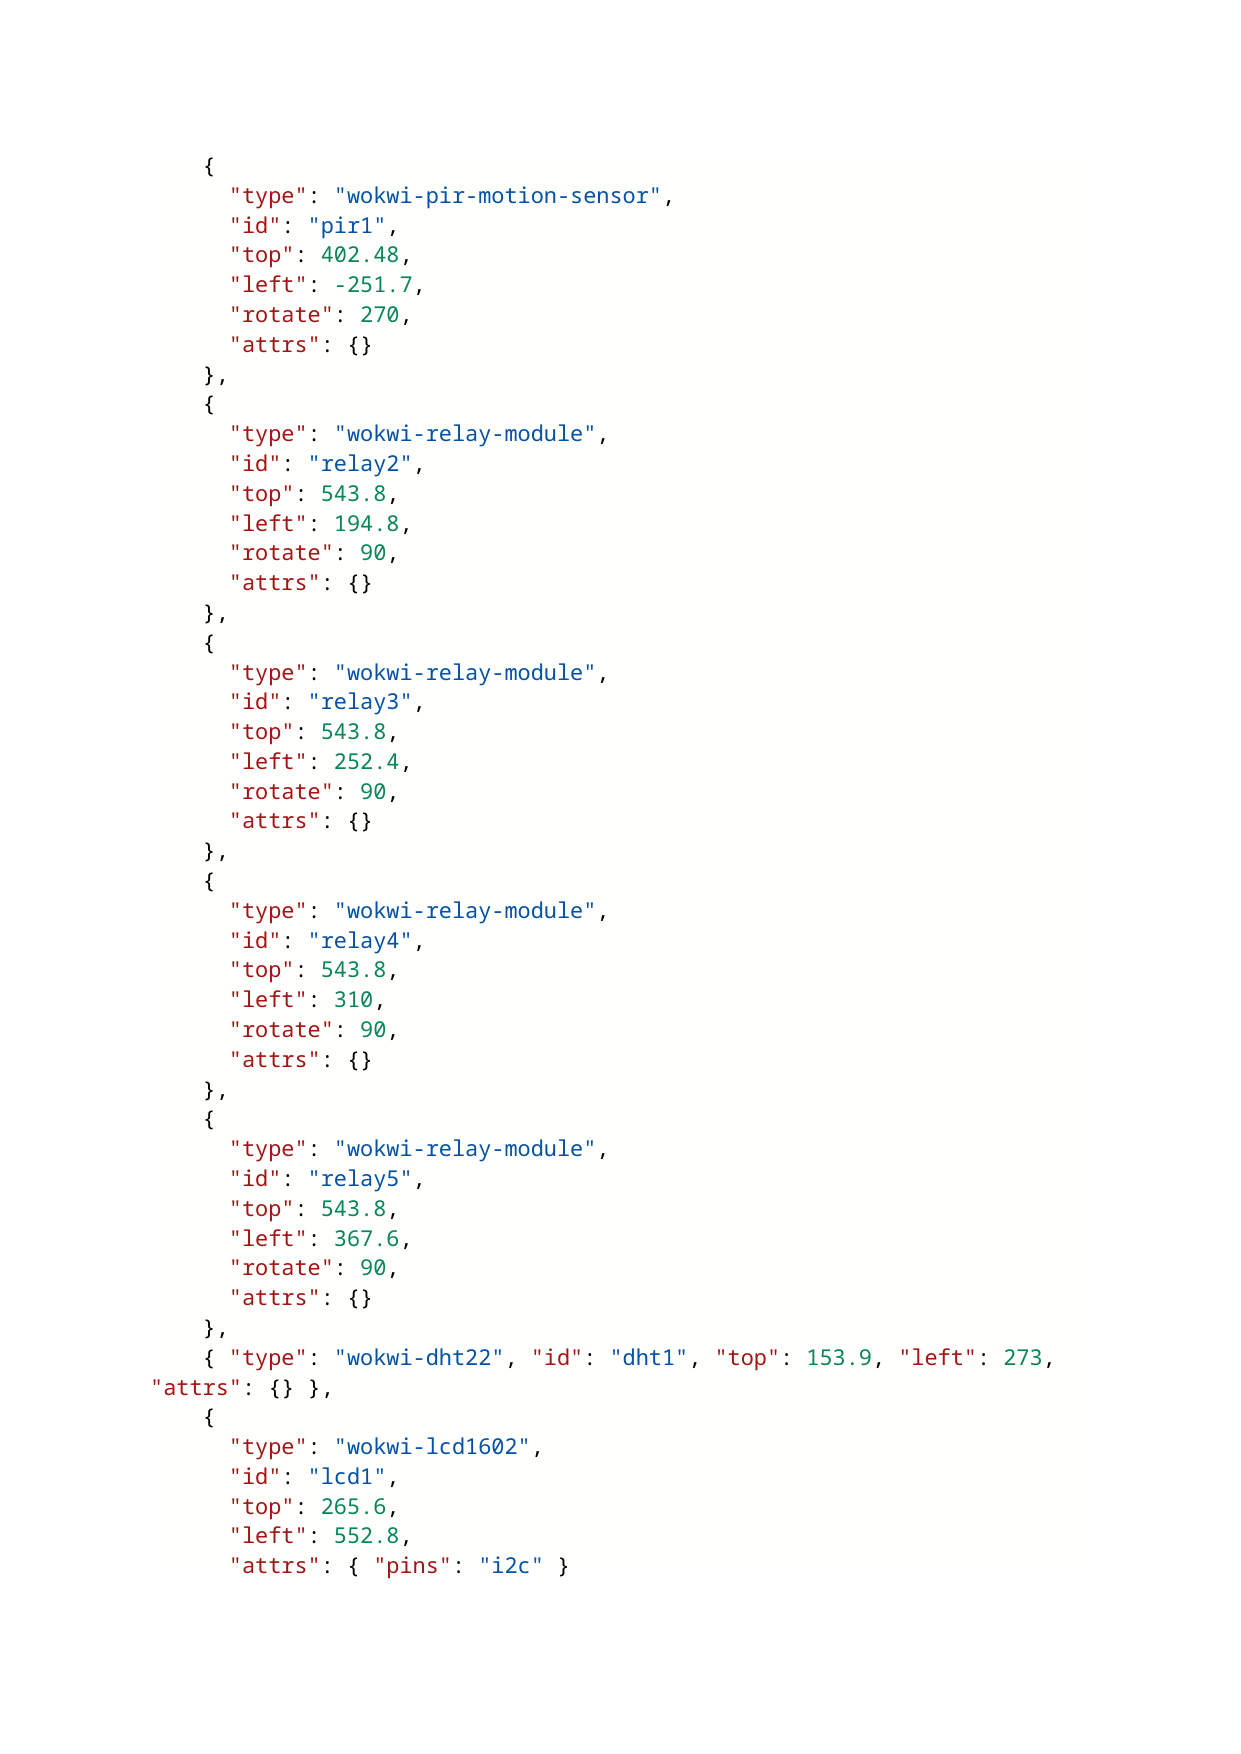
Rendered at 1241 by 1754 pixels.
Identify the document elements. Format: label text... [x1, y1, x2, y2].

text "top": 543.8, [150, 1193, 1090, 1222]
text "attrs": {} [150, 1044, 1090, 1073]
text "left": -251.7, [150, 269, 1090, 299]
text "left": 552.8, [150, 1520, 1090, 1550]
text "rotate": 90, [150, 1252, 1090, 1282]
text { [150, 388, 1090, 418]
text "left": 194.8, [150, 507, 1090, 537]
text { [150, 1401, 1090, 1431]
text "type": "wokwi-relay-module", [150, 895, 1090, 924]
text "attrs": { "pins": "i2c" } [150, 1550, 1090, 1580]
text "id": "pir1", [150, 209, 1090, 239]
text "attrs": {} [150, 567, 1090, 597]
text "attrs": {} [150, 1282, 1090, 1312]
text { [150, 150, 1090, 180]
text "id": "lcd1", [150, 1461, 1090, 1491]
text { [150, 1103, 1090, 1133]
text "type": "wokwi-pir-motion-sensor", [150, 180, 1090, 209]
text }, [150, 835, 1090, 865]
text "left": 252.4, [150, 746, 1090, 776]
text "top": 402.48, [150, 239, 1090, 269]
text "type": "wokwi-relay-module", [150, 656, 1090, 686]
text "rotate": 90, [150, 776, 1090, 805]
text "left": 310, [150, 984, 1090, 1014]
text "top": 543.8, [150, 954, 1090, 984]
text "rotate": 90, [150, 1014, 1090, 1044]
text "attrs": {} [150, 329, 1090, 358]
text "id": "relay5", [150, 1163, 1090, 1193]
text "id": "relay3", [150, 686, 1090, 716]
text "type": "wokwi-relay-module", [150, 418, 1090, 448]
text "type": "wokwi-relay-module", [150, 1133, 1090, 1163]
text "type": "wokwi-lcd1602", [150, 1431, 1090, 1461]
text "id": "relay4", [150, 924, 1090, 954]
text { [150, 865, 1090, 895]
text "top": 543.8, [150, 478, 1090, 507]
text }, [150, 597, 1090, 627]
text "id": "relay2", [150, 448, 1090, 478]
text "attrs": {} [150, 805, 1090, 835]
text "rotate": 90, [150, 537, 1090, 567]
text { [150, 627, 1090, 656]
text }, [150, 1073, 1090, 1103]
text "top": 543.8, [150, 716, 1090, 746]
text "top": 265.6, [150, 1491, 1090, 1520]
text }, [150, 358, 1090, 388]
text "left": 367.6, [150, 1222, 1090, 1252]
text "rotate": 270, [150, 299, 1090, 329]
text { "type": "wokwi-dht22", "id": "dht1", "top": 153.9, "left": 273, "attrs": {} }, [150, 1342, 1090, 1401]
text }, [150, 1312, 1090, 1342]
